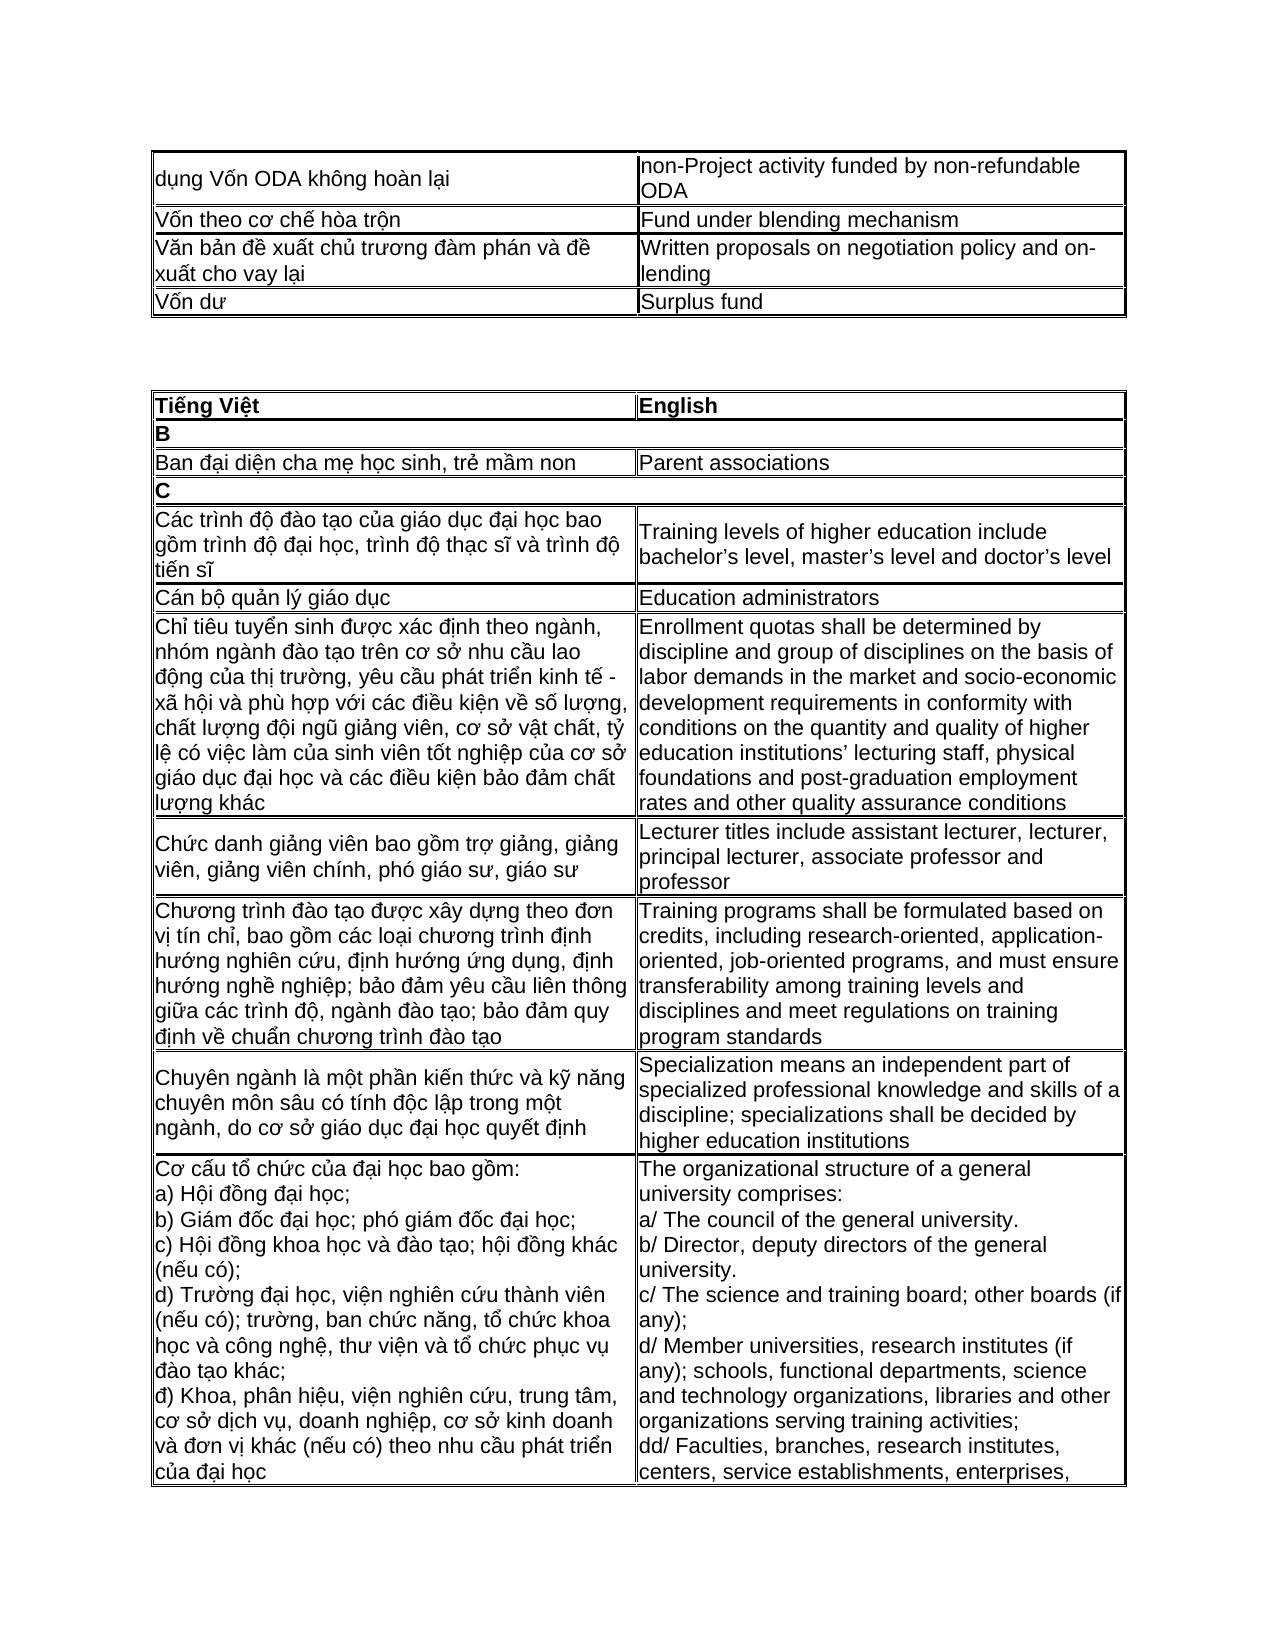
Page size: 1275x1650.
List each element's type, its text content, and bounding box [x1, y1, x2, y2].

table_header English [636, 393, 1124, 418]
table_cell Chương trình đào tạo được xây dựng theo đơn vị tín chỉ, bao gồm các loại chương trình định hướng nghiên cứu, định hướng ứng dụng, định hướng nghề nghiệp; bảo đảm yêu cầu liên thông giữa các trình độ, ngành đào tạo; bảo đảm quy định về chuẩn chương trình đào tạo [154, 894, 635, 1049]
table_cell Vốn theo cơ chế hòa trộn [152, 204, 638, 232]
table_cell Chỉ tiêu tuyển sinh được xác định theo ngành, nhóm ngành đào tạo trên cơ sở nhu cầu lao động của thị trường, yêu cầu phát triển kinh tế - xã hội và phù hợp với các điều kiện về số lượng, chất lượng đội ngũ giảng viên, cơ sở vật chất, tỷ lệ có việc làm của sinh viên tốt nghiệp của cơ sở giáo dục đại học và các điều kiện bảo đảm chất lượng khác [152, 611, 636, 815]
table_cell Enrollment quotas shall be determined by discipline and group of disciplines on the basis of labor demands in the market and socio-economic development requirements in conformity with conditions on the quantity and quality of higher education institutions’ lecturing staff, physical foundations and post-graduation employment rates and other quality assurance conditions [636, 611, 1126, 815]
table_cell Specialization means an independent part of specialized professional knowledge and skills of a discipline; specializations shall be decided by higher education institutions [636, 1049, 1126, 1153]
table_cell Văn bản đề xuất chủ trương đàm phán và đề xuất cho vay lại [154, 232, 637, 286]
table_cell Cán bộ quản lý giáo dục [154, 582, 635, 611]
table_cell Written proposals on negotiation policy and on-lending [640, 232, 1124, 286]
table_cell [638, 153, 1124, 204]
table_cell Ban đại diện cha mẹ học sinh, trẻ mầm non [154, 446, 636, 475]
table_cell Lecturer titles include assistant lecturer, lecturer, principal lecturer, associate professor and professor [638, 815, 1125, 894]
table_cell Surplus fund [638, 286, 1126, 314]
table_header Tiếng Việt [154, 393, 636, 418]
table_cell Fund under blending mechanism [638, 204, 1126, 232]
table_cell Parent associations [636, 446, 1125, 475]
table_cell Các trình độ đào tạo của giáo dục đại học bao gồm trình độ đại học, trình độ thạc sĩ và trình độ tiến sĩ [154, 503, 635, 582]
table_cell Chuyên ngành là một phần kiến thức và kỹ năng chuyên môn sâu có tính độc lập trong một ngành, do cơ sở giáo dục đại học quyết định [152, 1049, 636, 1153]
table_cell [636, 1153, 1126, 1484]
table_cell C [152, 475, 1126, 503]
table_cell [152, 1153, 636, 1484]
table_cell B [152, 418, 1126, 446]
table_cell Vốn dư [152, 286, 638, 314]
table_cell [154, 152, 638, 204]
table_cell Chức danh giảng viên bao gồm trợ giảng, giảng viên, giảng viên chính, phó giáo sư, giáo sư [154, 815, 635, 894]
table_cell Education administrators [638, 582, 1124, 611]
table_cell Training levels of higher education include bachelor’s level, master’s level and doctor’s level [638, 503, 1125, 582]
table_cell Training programs shall be formulated based on credits, including research-oriented, application-oriented, job-oriented programs, and must ensure transferability among training levels and disciplines and meet regulations on training program standards [638, 894, 1125, 1049]
